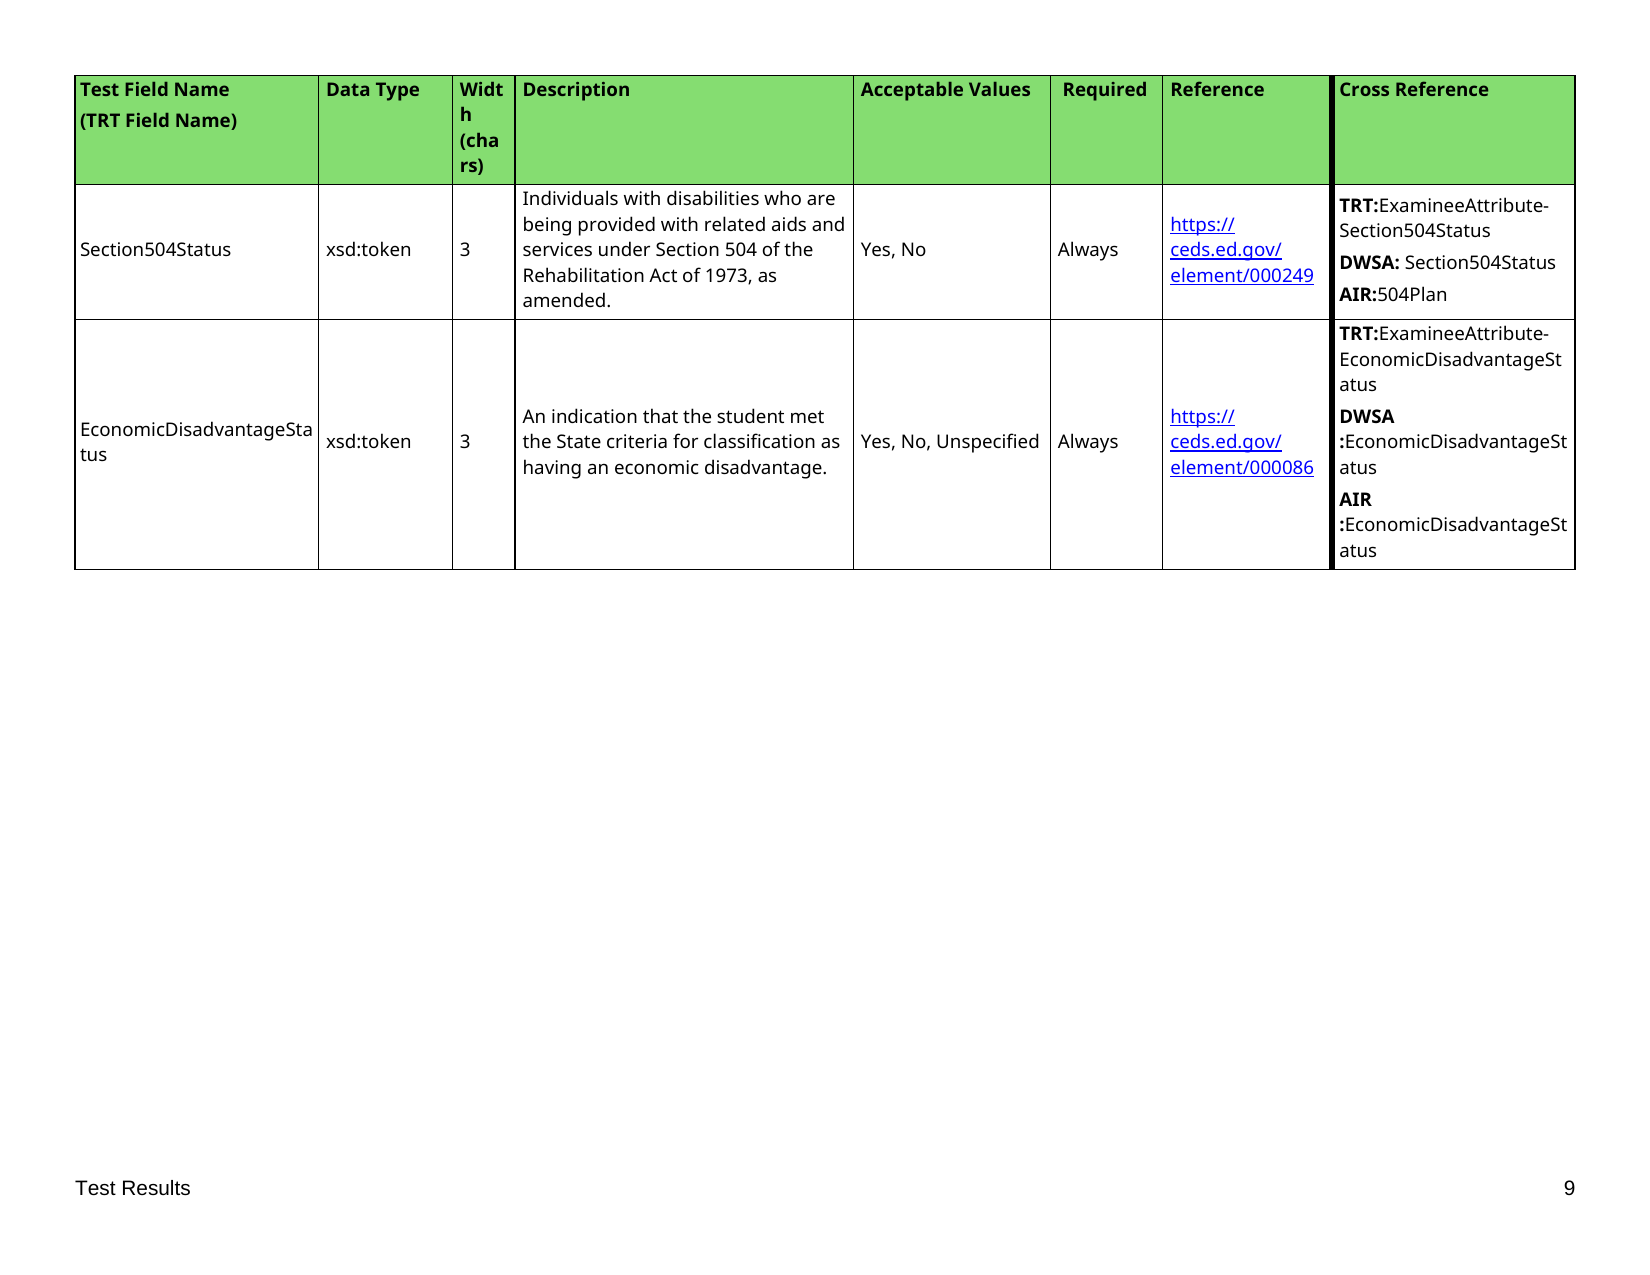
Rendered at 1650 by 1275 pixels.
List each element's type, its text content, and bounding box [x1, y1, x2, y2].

table_header Cross Reference [1335, 76, 1574, 184]
table_header Test Field Name (TRT Field Name) [76, 76, 318, 184]
table_cell 3 [453, 320, 514, 569]
table_cell Section504Status [76, 185, 318, 319]
table_header Required [1051, 76, 1162, 184]
table_cell An indication that the student met the State criteria for classification as having an economic disadvantage. [516, 320, 853, 569]
table_cell https://ceds.ed.gov/element/000249 [1163, 185, 1329, 319]
table_header Reference [1163, 76, 1329, 184]
table_cell 3 [453, 185, 514, 319]
table_cell Yes, No, Unspecified [854, 320, 1050, 569]
table_header Acceptable Values [854, 76, 1050, 184]
table_header Description [516, 76, 853, 184]
table_cell EconomicDisadvantageStatus [76, 320, 318, 569]
table_cell Always [1051, 320, 1162, 569]
table_cell xsd:token [319, 320, 452, 569]
table_cell https://ceds.ed.gov/element/000086 [1163, 320, 1329, 569]
table_cell TRT:ExamineeAttribute-EconomicDisadvantageStatus DWSA:EconomicDisadvantageStatus AIR:EconomicDisadvantageStatus [1335, 320, 1574, 569]
table_header Width (chars) [453, 76, 514, 184]
table_cell xsd:token [319, 185, 452, 319]
table_cell Always [1051, 185, 1162, 319]
table_cell Individuals with disabilities who are being provided with related aids and services under Section 504 of the Rehabilitation Act of 1973, as amended. [516, 185, 853, 319]
table_cell TRT:ExamineeAttribute-Section504Status DWSA: Section504Status AIR:504Plan [1335, 185, 1574, 319]
table_cell Yes, No [854, 185, 1050, 319]
table_header Data Type [319, 76, 452, 184]
